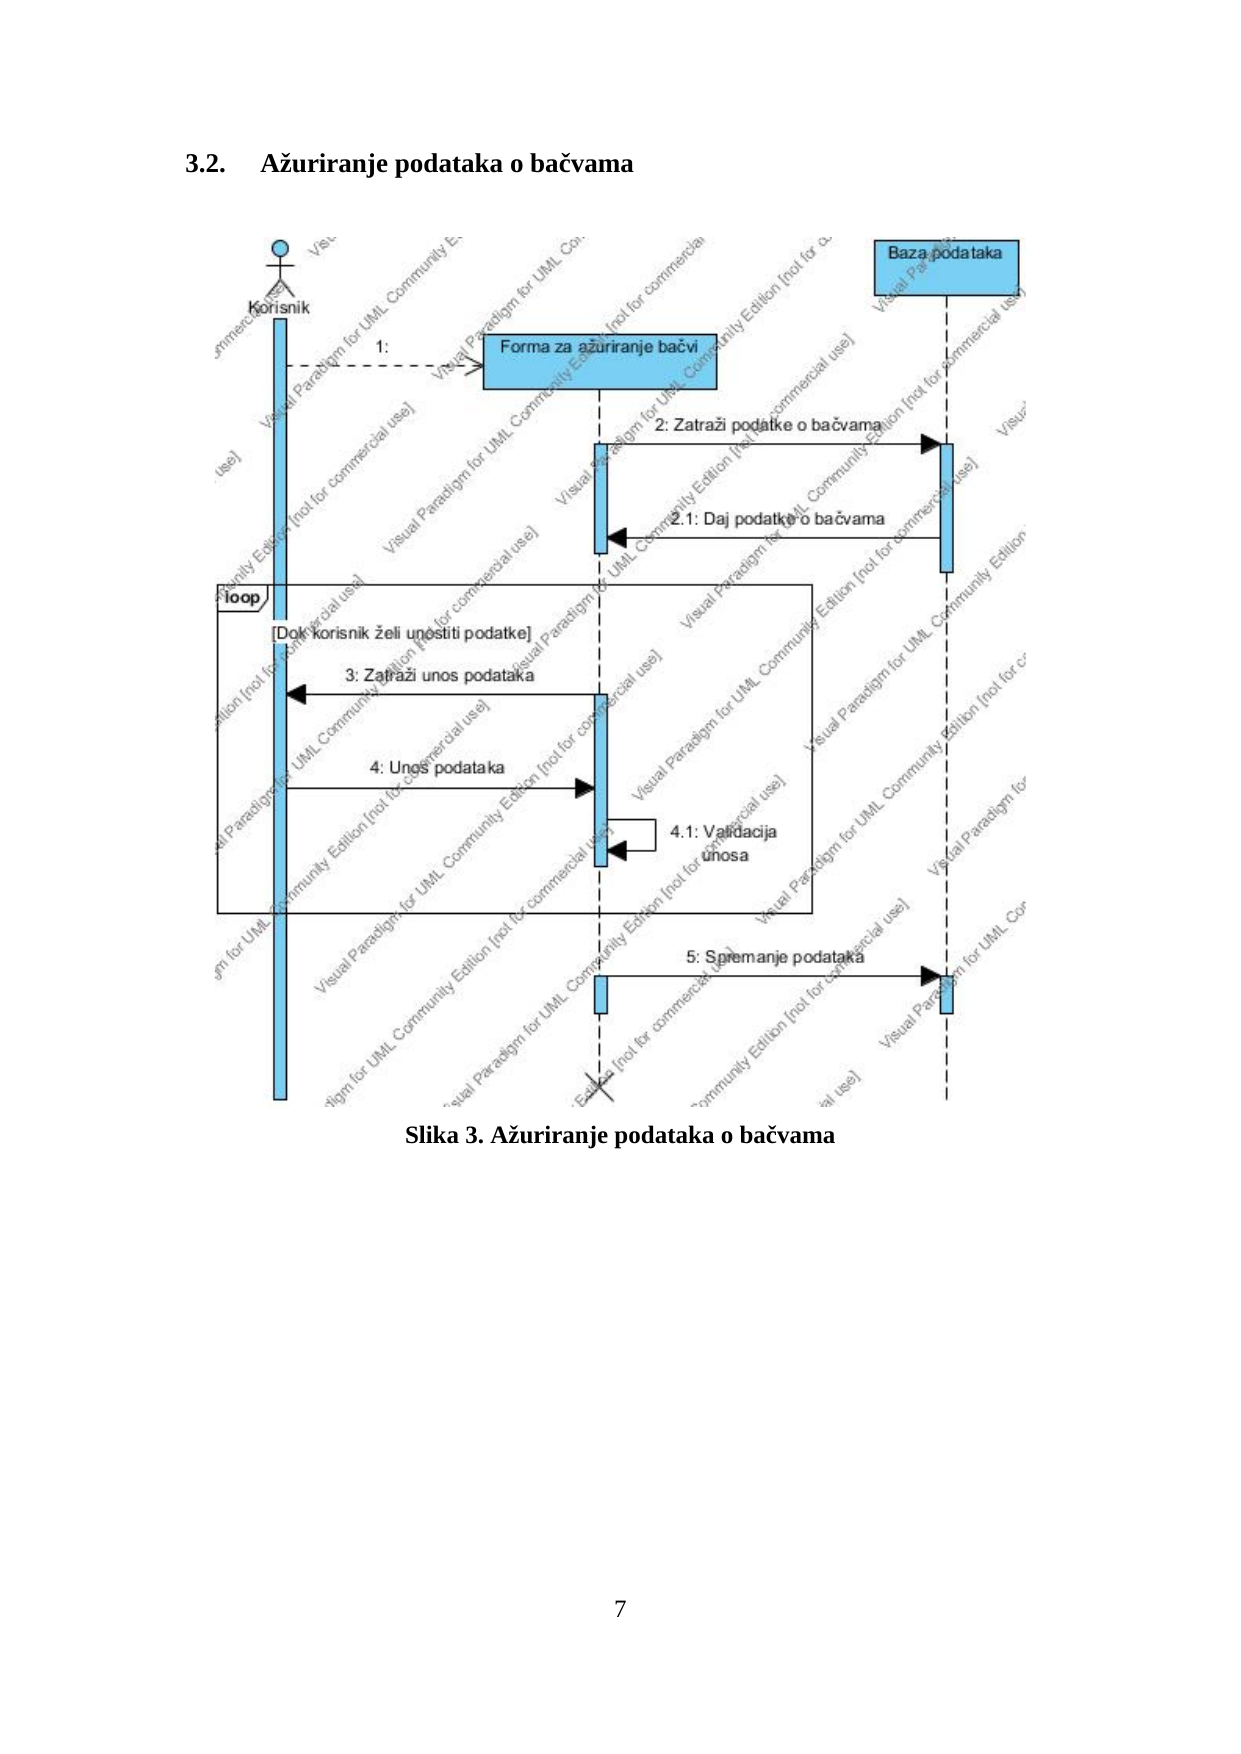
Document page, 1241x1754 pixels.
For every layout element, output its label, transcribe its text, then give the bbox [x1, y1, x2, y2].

text Slika 3. Ažuriranje podataka o bačvama [148, 1121, 1093, 1149]
subtitle Ažuriranje podataka o bačvama [185, 148, 1093, 179]
picture [214, 237, 1026, 1107]
